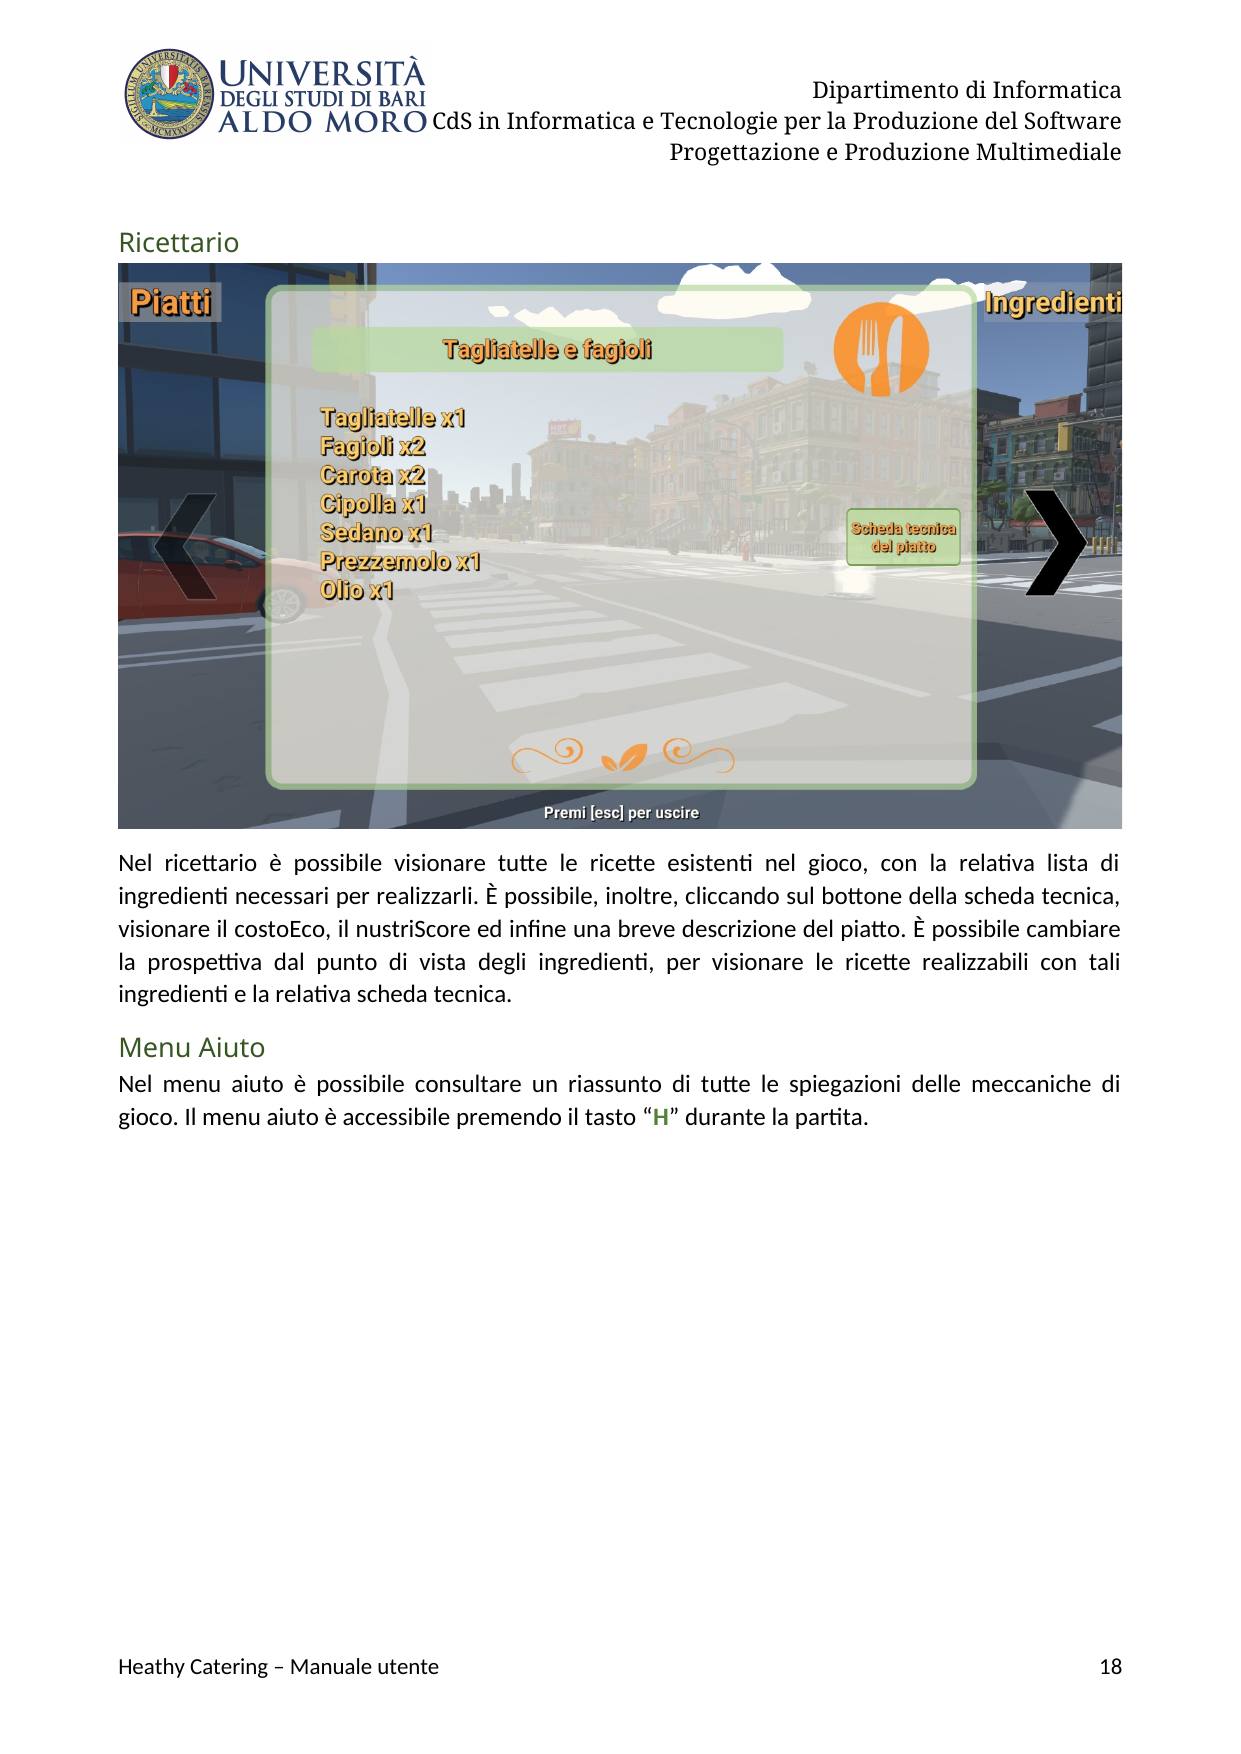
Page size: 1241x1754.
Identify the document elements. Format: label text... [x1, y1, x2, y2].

subtitle Menu Aiuto [118, 1028, 1122, 1065]
text Nel ricettario è possibile visionare tutte le ricette esistenti nel gioco, con la relativa lista di ingredienti necessari per realizzarli. È possibile, inoltre, cliccando sul bottone della scheda tecnica, visionare il costoEco, il nustriScore ed infine una breve descrizione del piatto. È possibile cambiare la prospettiva dal punto di vista degli ingredienti, per visionare le ricette realizzabili con tali ingredienti e la relativa scheda tecnica. [118, 847, 1122, 1009]
picture [118, 41, 433, 147]
subtitle Ricettario [118, 224, 1122, 261]
picture [118, 263, 1123, 829]
text Nel menu aiuto è possibile consultare un riassunto di tutte le spiegazioni delle meccaniche di gioco. Il menu aiuto è accessibile premendo il tasto “H” durante la partita. [118, 1068, 1122, 1131]
